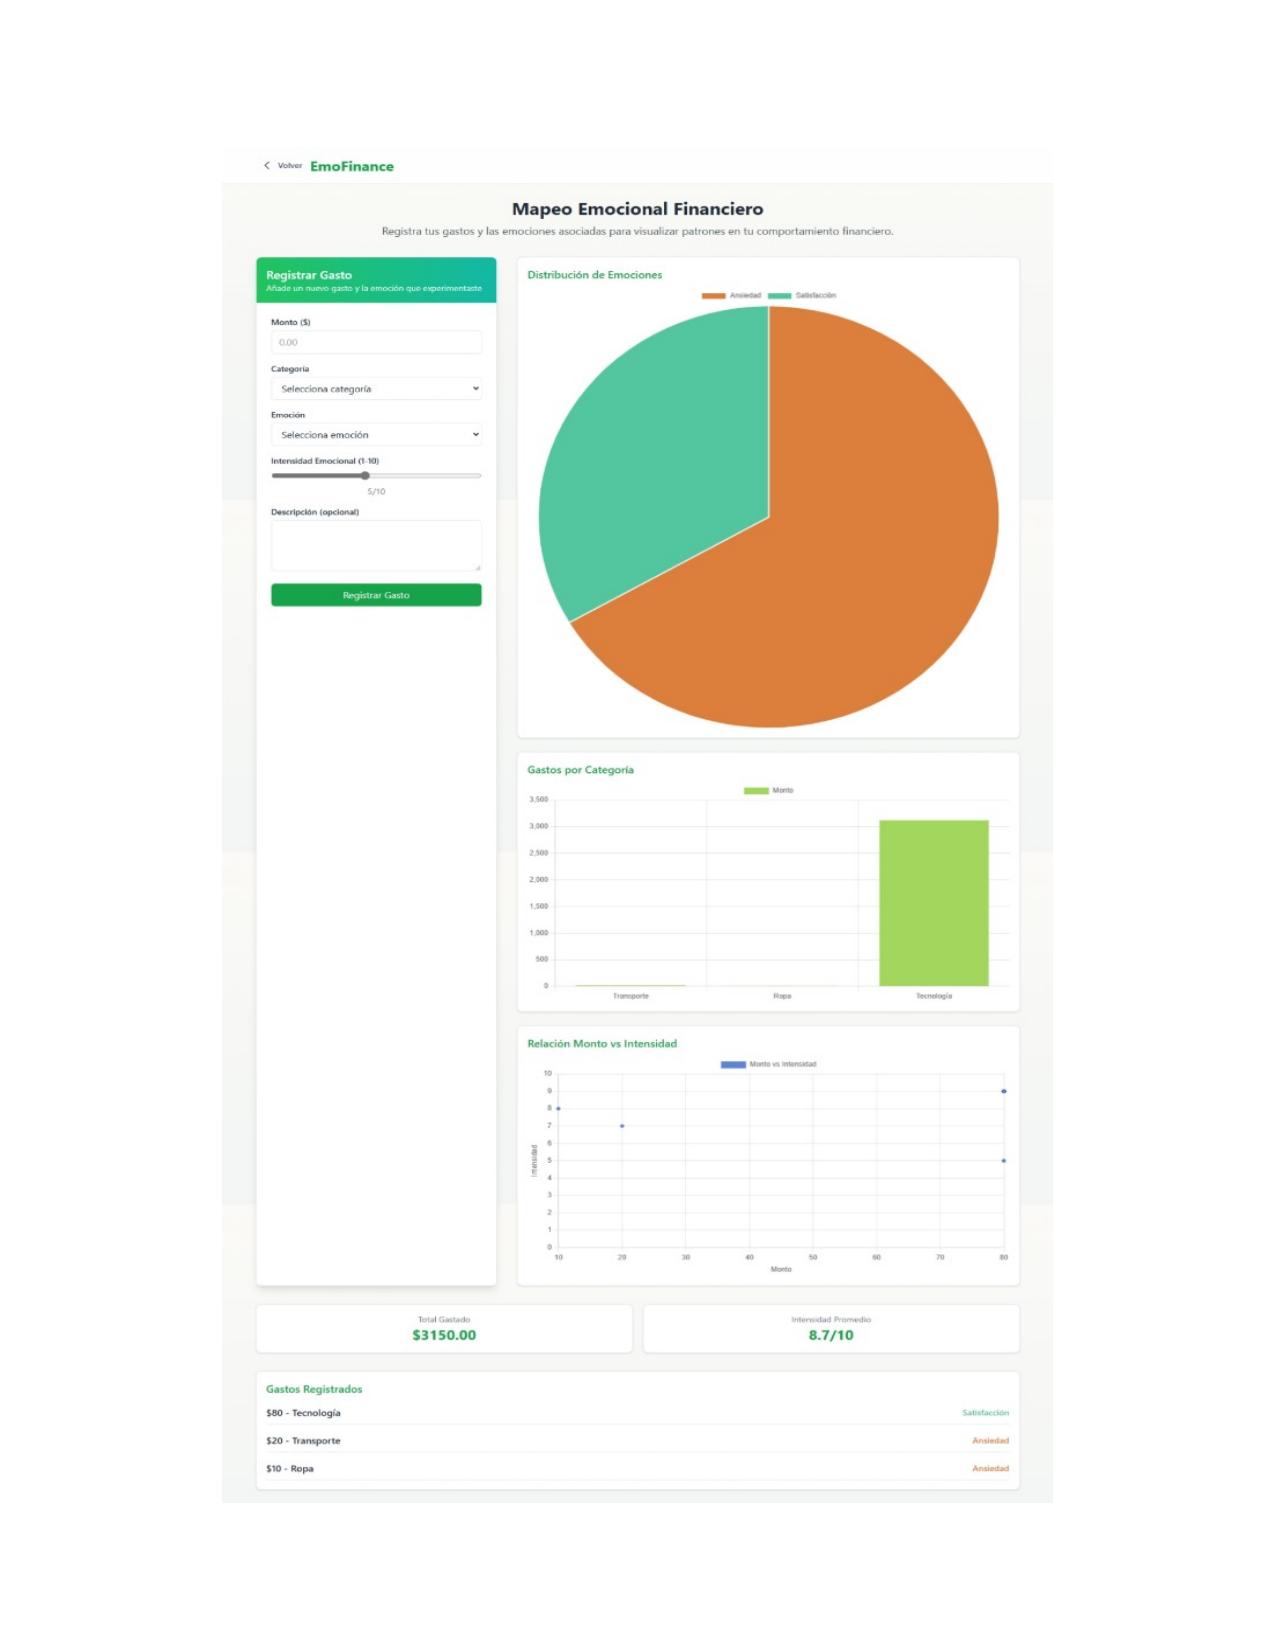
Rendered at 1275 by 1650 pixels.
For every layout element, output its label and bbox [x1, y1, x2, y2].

picture [221, 147, 1054, 1503]
